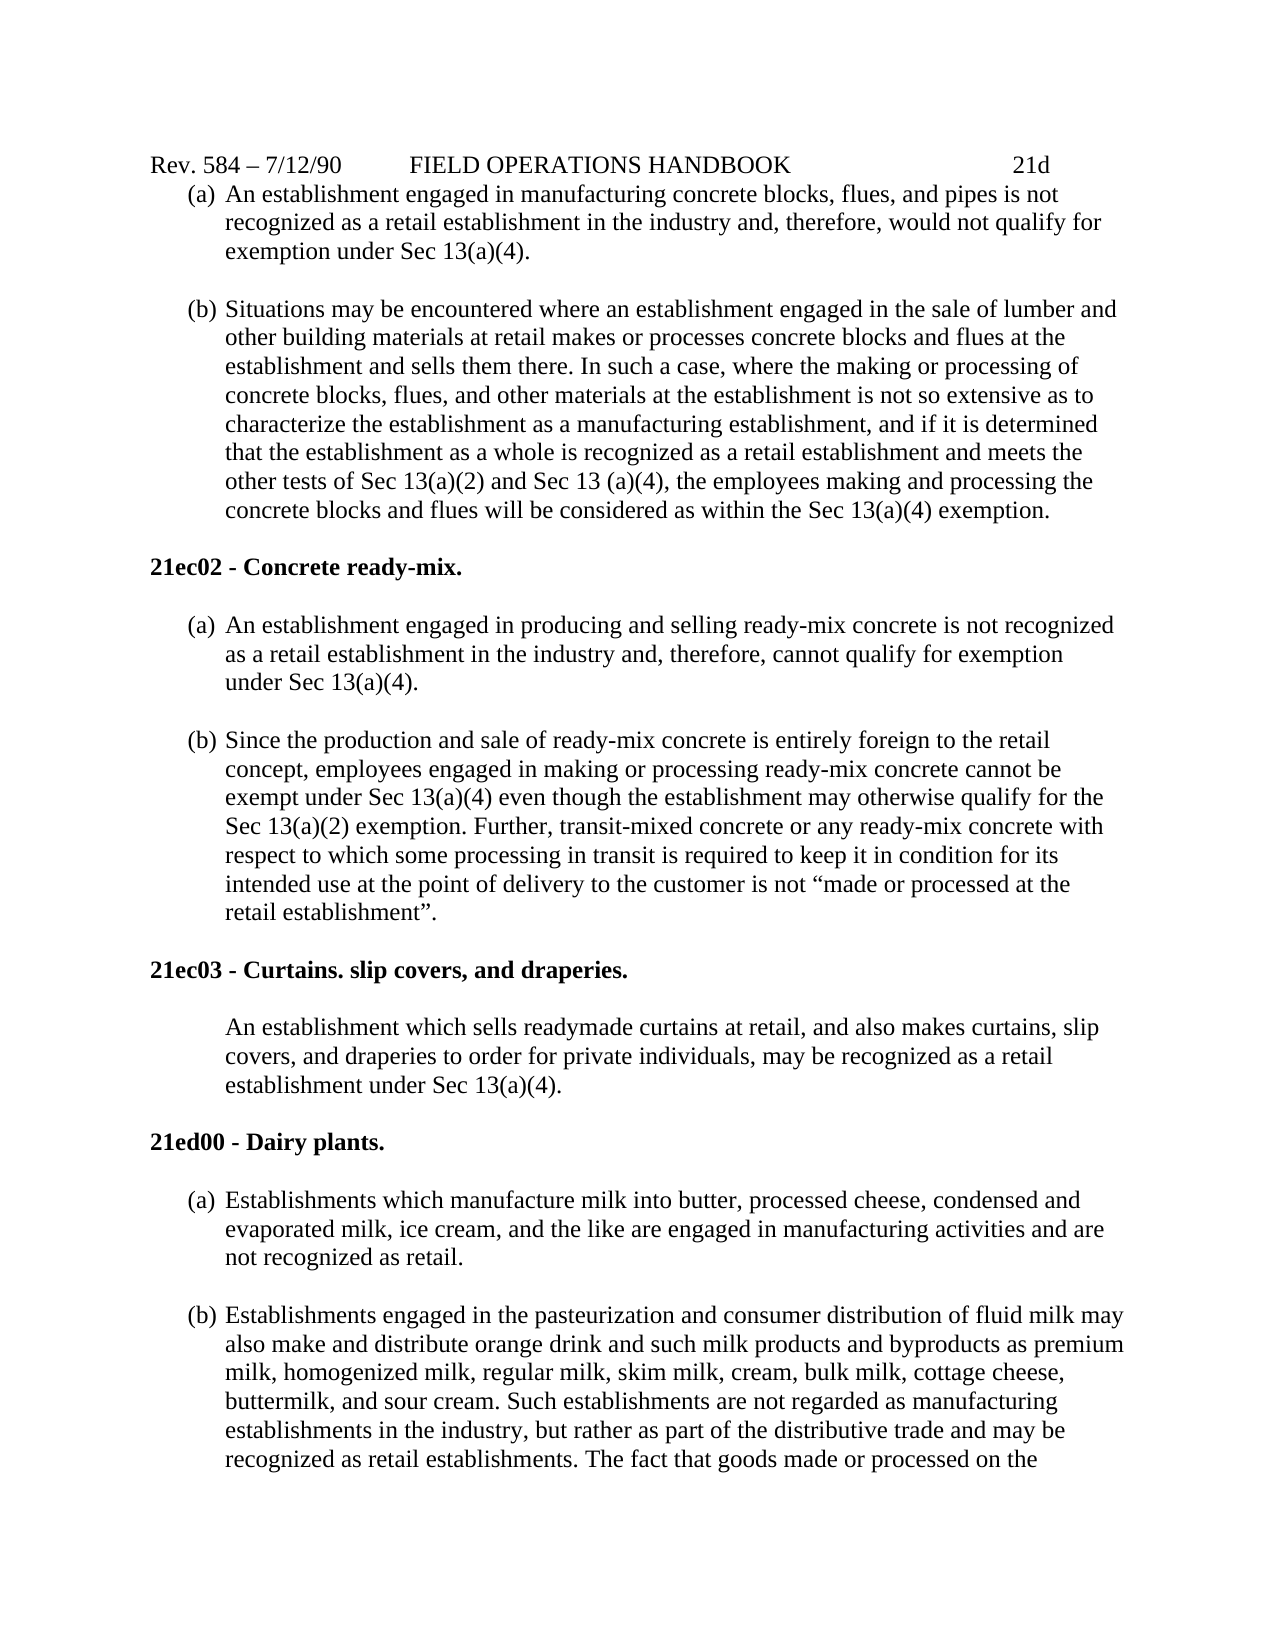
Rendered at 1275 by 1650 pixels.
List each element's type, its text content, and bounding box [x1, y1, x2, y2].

subtitle 21ec02 - Concrete ready-mix. [150, 552, 1125, 581]
list Establishments which manufacture milk into butter, processed cheese, condensed and evaporated milk, ice cream, and the like are engaged in manufacturing activities and are not recognized as retail. [187, 1185, 1125, 1271]
list Since the production and sale of ready-mix concrete is entirely foreign to the retail concept, employees engaged in making or processing ready-mix concrete cannot be exempt under Sec 13(a)(4) even though the establishment may otherwise qualify for the Sec 13(a)(2) exemption. Further, transit-mixed concrete or any ready-mix concrete with respect to which some processing in transit is required to keep it in condition for its intended use at the point of delivery to the customer is not “made or processed at the retail establishment”. [187, 725, 1125, 926]
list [187, 1300, 1125, 1472]
list An establishment engaged in producing and selling ready-mix concrete is not recognized as a retail establishment in the industry and, therefore, cannot qualify for exemption under Sec 13(a)(4). [187, 610, 1125, 696]
subtitle 21ed00 - Dairy plants. [150, 1127, 1125, 1156]
subtitle 21ec03 - Curtains. slip covers, and draperies. [150, 955, 1125, 984]
list An establishment engaged in manufacturing concrete blocks, flues, and pipes is not recognized as a retail establishment in the industry and, therefore, would not qualify for exemption under Sec 13(a)(4). [187, 179, 1125, 265]
list An establishment which sells readymade curtains at retail, and also makes curtains, slip covers, and draperies to order for private individuals, may be recognized as a retail establishment under Sec 13(a)(4). [225, 1012, 1125, 1099]
list Situations may be encountered where an establishment engaged in the sale of lumber and other building materials at retail makes or processes concrete blocks and flues at the establishment and sells them there. In such a case, where the making or processing of concrete blocks, flues, and other materials at the establishment is not so extensive as to characterize the establishment as a manufacturing establishment, and if it is determined that the establishment as a whole is recognized as a retail establishment and meets the other tests of Sec 13(a)(2) and Sec 13 (a)(4), the employees making and processing the concrete blocks and flues will be considered as within the Sec 13(a)(4) exemption. [187, 294, 1125, 524]
